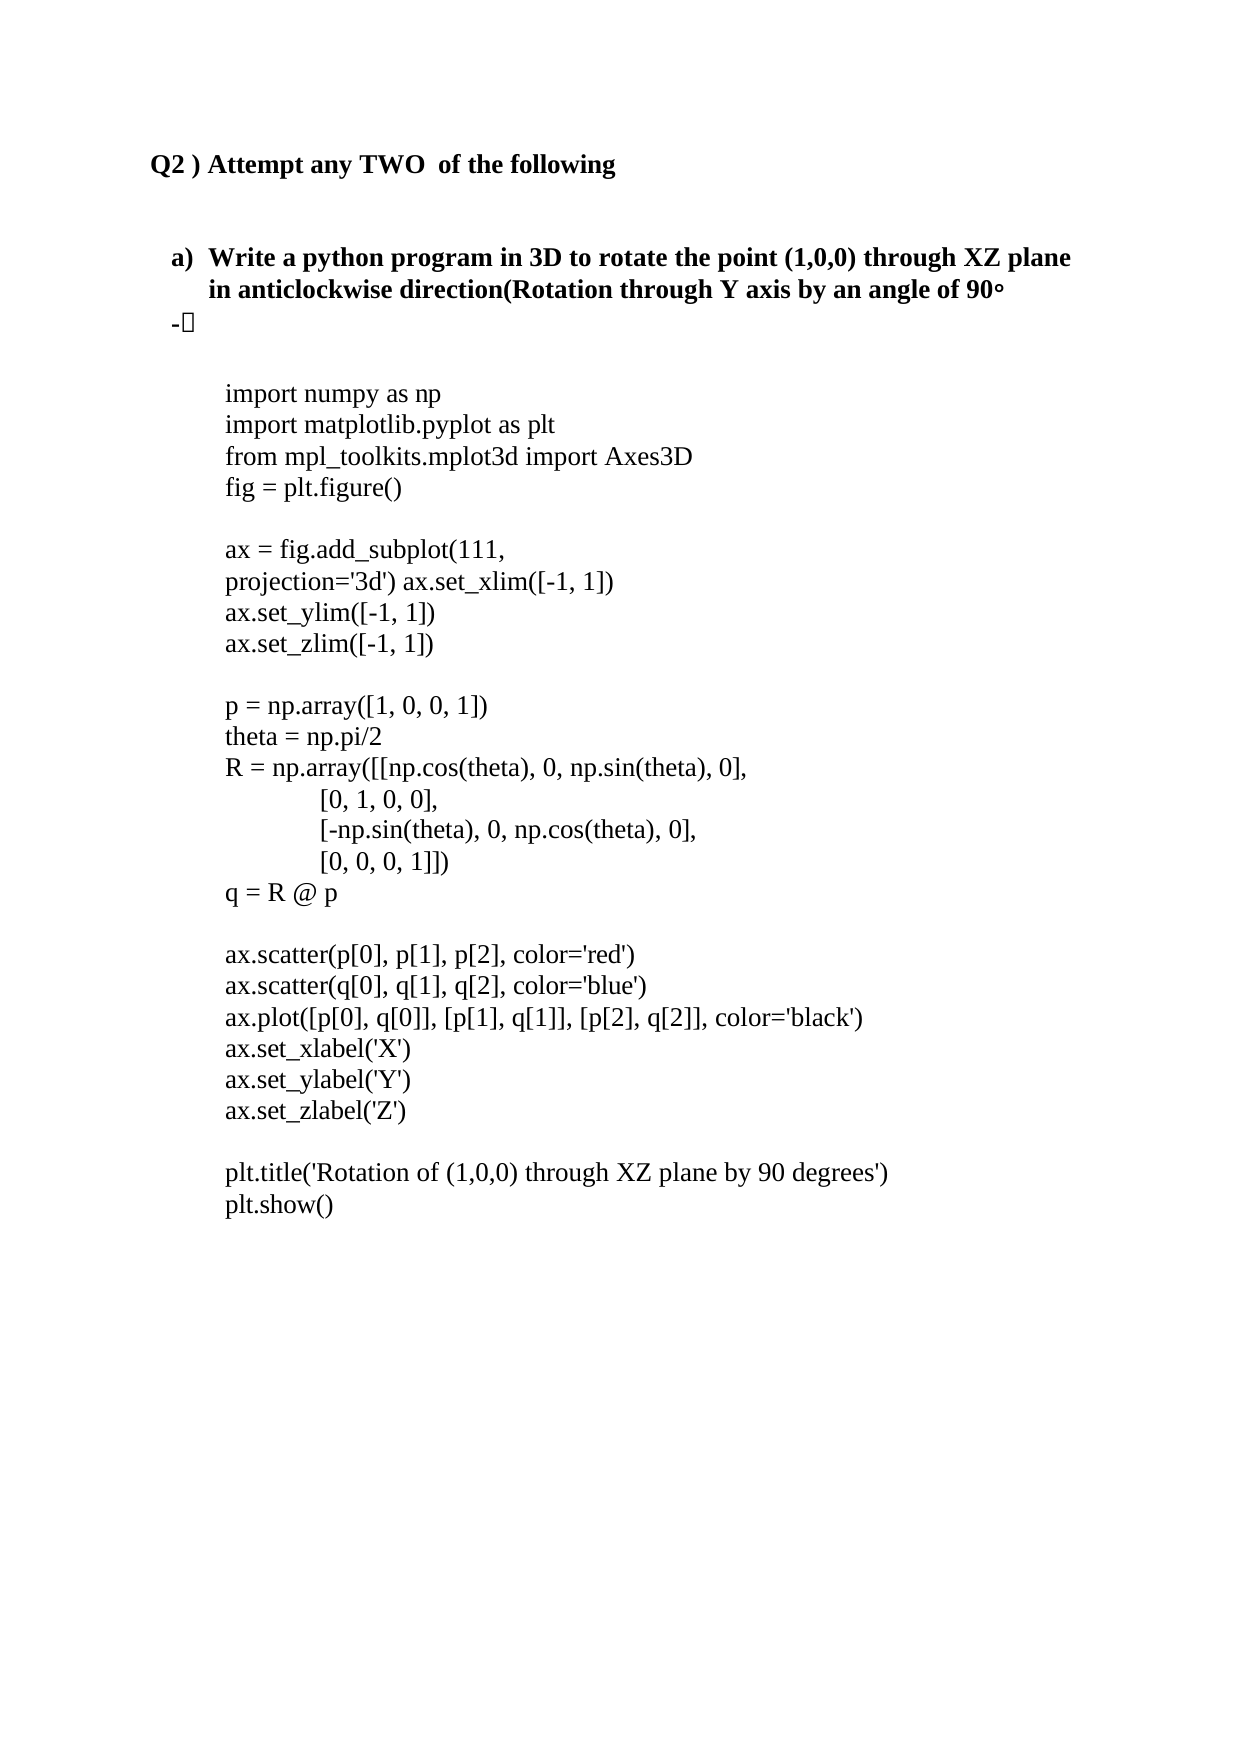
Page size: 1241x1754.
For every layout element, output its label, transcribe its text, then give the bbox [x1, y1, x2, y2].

text ax.set_ylabel('Y') ax.set_zlabel('Z') [225, 1063, 487, 1125]
text ax = fig.add_subplot(111, projection='3d') ax.set_xlim([-1, 1]) [225, 534, 683, 596]
text from mpl_toolkits.mplot3d import Axes3D fig = plt.figure() [225, 440, 716, 503]
text ax.set_ylim([-1, 1]) [225, 596, 1107, 627]
text ax.plot([p[0], q[0]], [p[1], q[1]], [p[2], q[2]], color='black') ax.set_xlabel('X') [225, 1001, 891, 1063]
text [0, 0, 0, 1]]) [319, 845, 1107, 876]
text [0, 1, 0, 0], [319, 783, 1107, 814]
text q = R @ p [225, 876, 1107, 907]
text ax.scatter(q[0], q[1], q[2], color='blue') [225, 970, 1107, 1001]
text ax.set_zlim([-1, 1]) [225, 627, 1107, 658]
text plt.title('Rotation of (1,0,0) through XZ plane by 90 degrees') plt.show() [225, 1157, 891, 1219]
text ax.scatter(p[0], p[1], p[2], color='red') [225, 939, 1107, 970]
text - [171, 304, 1107, 341]
subtitle Q2 ) Attempt any TWO of the following [150, 148, 1107, 179]
text a) Write a python program in 3D to rotate the point (1,0,0) through XZ plane in anticlockwise direction(Rotation through Y axis by an angle of 90⸰ [171, 242, 1079, 304]
text R = np.array([[np.cos(theta), 0, np.sin(theta), 0], [225, 752, 1107, 783]
text [-np.sin(theta), 0, np.cos(theta), 0], [319, 814, 1107, 845]
text p = np.array([1, 0, 0, 1]) theta = np.pi/2 [225, 689, 529, 752]
text import matplotlib.pyplot as plt [225, 409, 1107, 440]
text import numpy as np [225, 378, 1107, 409]
